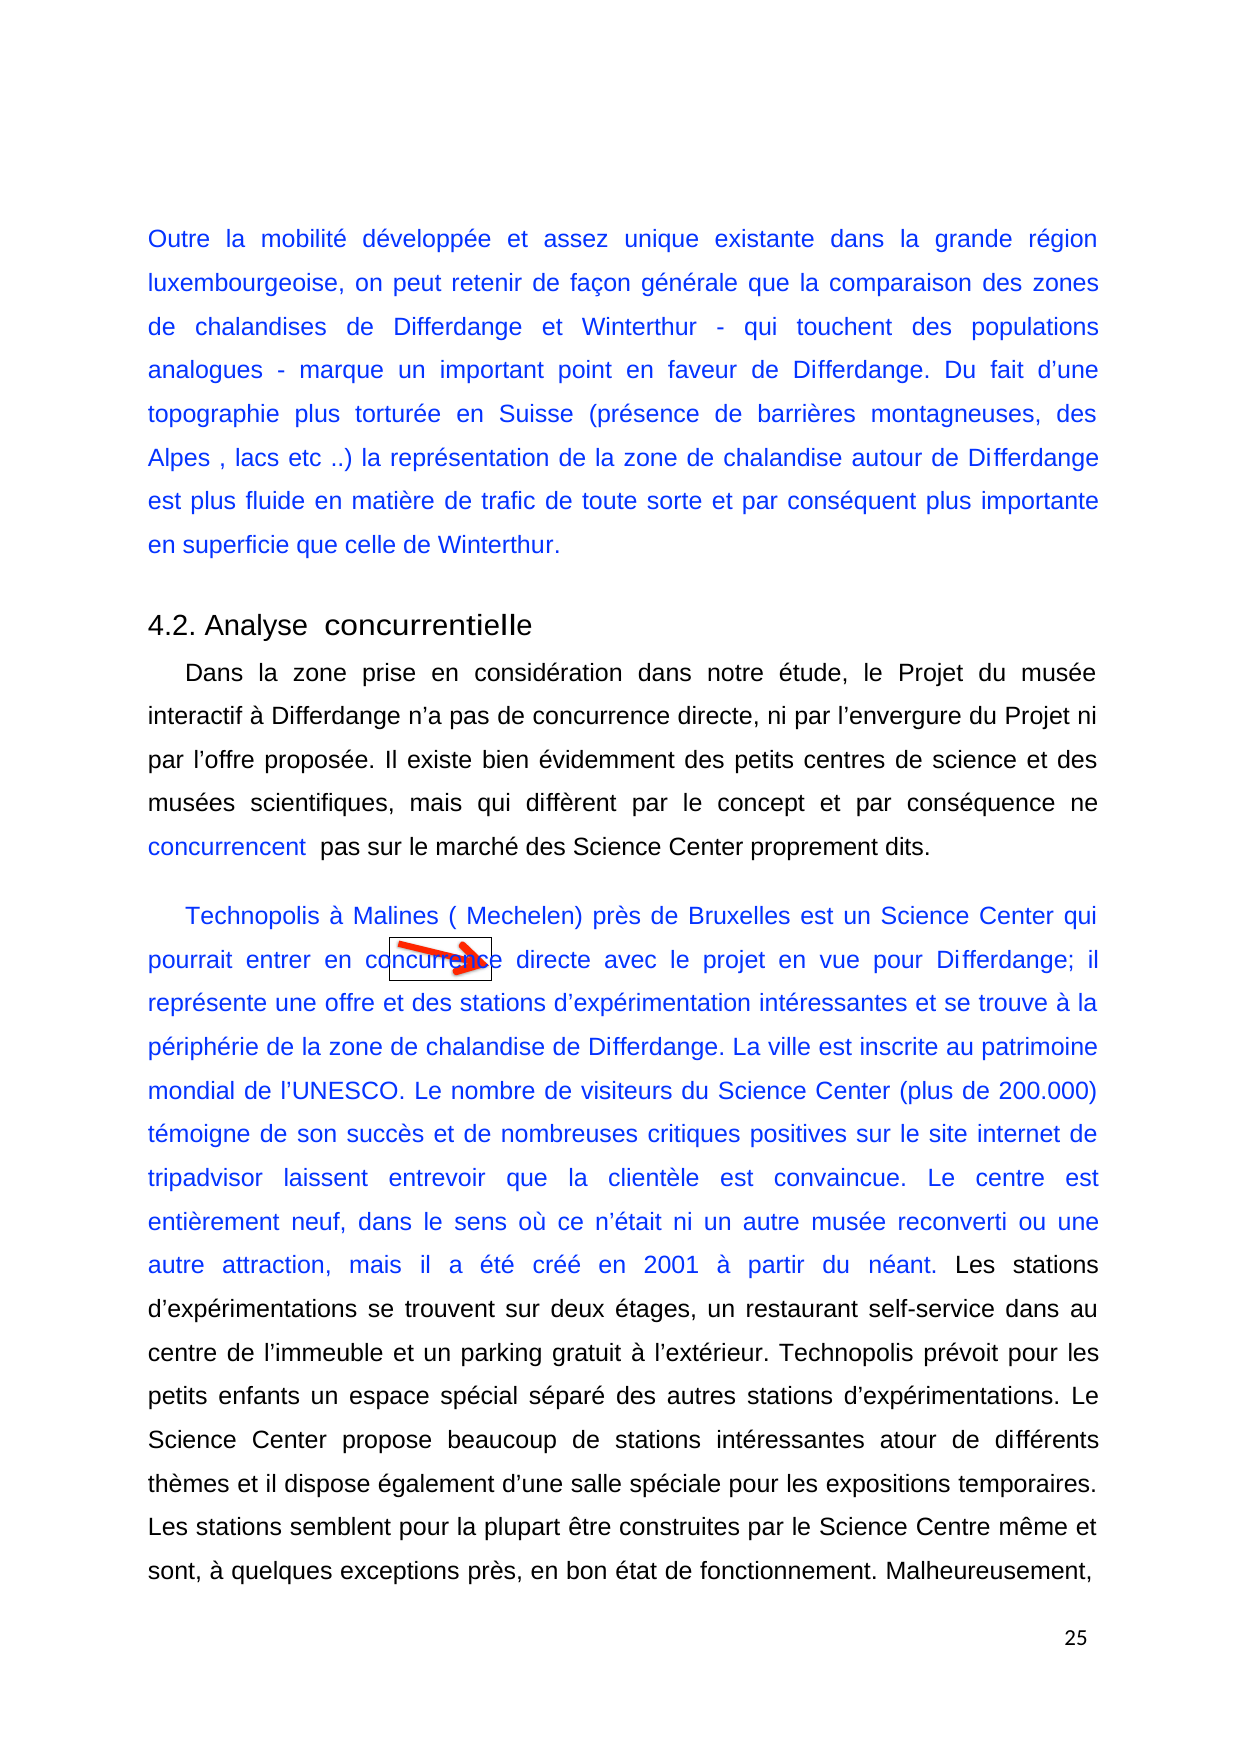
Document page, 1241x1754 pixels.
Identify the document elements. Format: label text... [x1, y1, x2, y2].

text Outre la mobilité développée et assez unique existante dans la grande région luxembourgeoise, on peut retenir de façon générale que la comparaison des zones de chalandises de Differdange et Winterthur - qui touchent des populations analogues - marque un important point en faveur de Differdange. Du fait d’une topographie plus torturée en Suisse (présence de barrières montagneuses, des Alpes , lacs etc ..) la représentation de la zone de chalandise autour de Differdange est plus fluide en matière de trafic de toute sorte et par conséquent plus importante en superficie que celle de Winterthur. [148, 224, 1099, 559]
text 4.2. Analyse concurrentielle [148, 608, 539, 641]
text Technopolis à Malines ( Mechelen) près de Bruxelles est un Science Center qui pourrait entrer en concurrence directe avec le projet en vue pour Differdange; il représente une offre et des stations d’expérimentation intéressantes et se trouve à la périphérie de la zone de chalandise de Differdange. La ville est inscrite au patrimoine mondial de l’UNESCO. Le nombre de visiteurs du Science Center (plus de 200.000) témoigne de son succès et de nombreuses critiques positives sur le site internet de tripadvisor laissent entrevoir que la clientèle est convaincue. Le centre est entièrement neuf, dans le sens où ce n’était ni un autre musée reconverti ou une autre attraction, mais il a été créé en 2001 à partir du néant. Les stations d’expérimentations se trouvent sur deux étages, un restaurant self-service dans au centre de l’immeuble et un parking gratuit à l’extérieur. Technopolis prévoit pour les petits enfants un espace spécial séparé des autres stations d’expérimentations. Le Science Center propose beaucoup de stations intéressantes atour de différents thèmes et il dispose également d’une salle spéciale pour les expositions temporaires. Les stations semblent pour la plupart être construites par le Science Centre même et sont, à quelques exceptions près, en bon état de fonctionnement. Malheureusement, [148, 901, 1099, 1584]
text Dans la zone prise en considération dans notre étude, le Projet du musée interactif à Differdange n’a pas de concurrence directe, ni par l’envergure du Projet ni par l’offre proposée. Il existe bien évidemment des petits centres de science et des musées scientifiques, mais qui diffèrent par le concept et par conséquence ne concurrencent pas sur le marché des Science Center proprement dits. [148, 657, 1099, 861]
